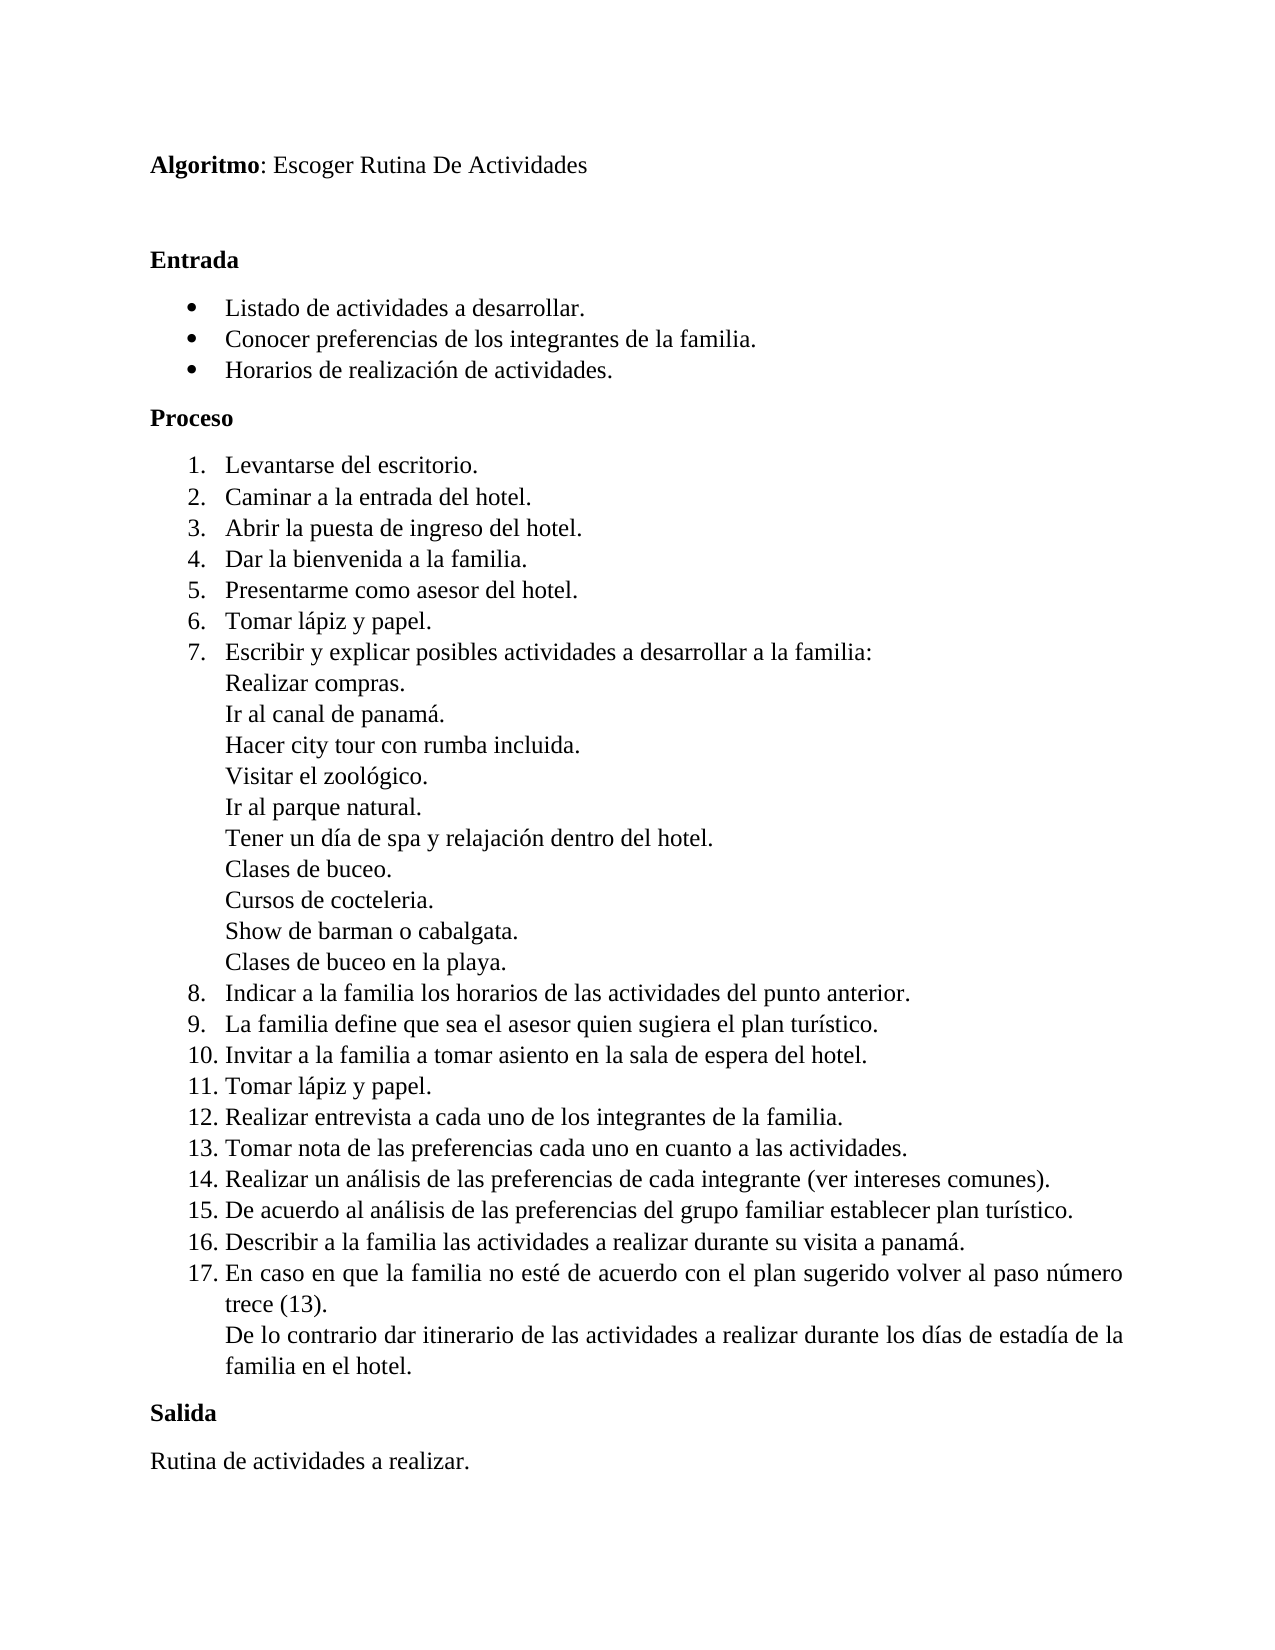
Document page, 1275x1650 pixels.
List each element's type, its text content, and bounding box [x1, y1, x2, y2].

list Ir al canal de panamá. [225, 699, 1125, 728]
list Invitar a la familia a tomar asiento en la sala de espera del hotel. [187, 1040, 1125, 1069]
list Clases de buceo en la playa. [225, 947, 1125, 976]
list Realizar compras. [225, 668, 1125, 697]
list Realizar un análisis de las preferencias de cada integrante (ver intereses comunes). [187, 1164, 1125, 1193]
text Algoritmo: Escoger Rutina De Actividades [150, 150, 1125, 179]
list Presentarme como asesor del hotel. [187, 575, 1125, 603]
list Tomar lápiz y papel. [187, 1071, 1125, 1100]
list La familia define que sea el asesor quien sugiera el plan turístico. [187, 1009, 1125, 1038]
list Cursos de cocteleria. [225, 885, 1125, 914]
list Hacer city tour con rumba incluida. [225, 730, 1125, 759]
list Conocer preferencias de los integrantes de la familia. [187, 324, 1125, 353]
list Tomar nota de las preferencias cada uno en cuanto a las actividades. [187, 1133, 1125, 1162]
text Entrada [150, 245, 1125, 274]
list Caminar a la entrada del hotel. [187, 482, 1125, 510]
list Levantarse del escritorio. [187, 451, 1125, 479]
list Ir al parque natural. [225, 792, 1125, 821]
list Realizar entrevista a cada uno de los integrantes de la familia. [187, 1102, 1125, 1131]
list En caso en que la familia no esté de acuerdo con el plan sugerido volver al paso número trece (13). [187, 1258, 1125, 1317]
list Tener un día de spa y relajación dentro del hotel. [225, 823, 1125, 852]
text Proceso [150, 403, 1125, 432]
list Listado de actividades a desarrollar. [187, 293, 1125, 322]
list De acuerdo al análisis de las preferencias del grupo familiar establecer plan turístico. [187, 1196, 1125, 1224]
list Clases de buceo. [225, 854, 1125, 883]
list Indicar a la familia los horarios de las actividades del punto anterior. [187, 978, 1125, 1007]
list Describir a la familia las actividades a realizar durante su visita a panamá. [187, 1227, 1125, 1255]
list Tomar lápiz y papel. [187, 606, 1125, 634]
list Visitar el zoológico. [225, 761, 1125, 790]
list Show de barman o cabalgata. [225, 916, 1125, 945]
text Salida [150, 1398, 1125, 1427]
list De lo contrario dar itinerario de las actividades a realizar durante los días de estadía de la familia en el hotel. [225, 1320, 1125, 1379]
list Escribir y explicar posibles actividades a desarrollar a la familia: [187, 637, 1125, 666]
list Abrir la puesta de ingreso del hotel. [187, 513, 1125, 541]
text Rutina de actividades a realizar. [150, 1446, 1125, 1475]
list Dar la bienvenida a la familia. [187, 544, 1125, 572]
list Horarios de realización de actividades. [187, 355, 1125, 384]
